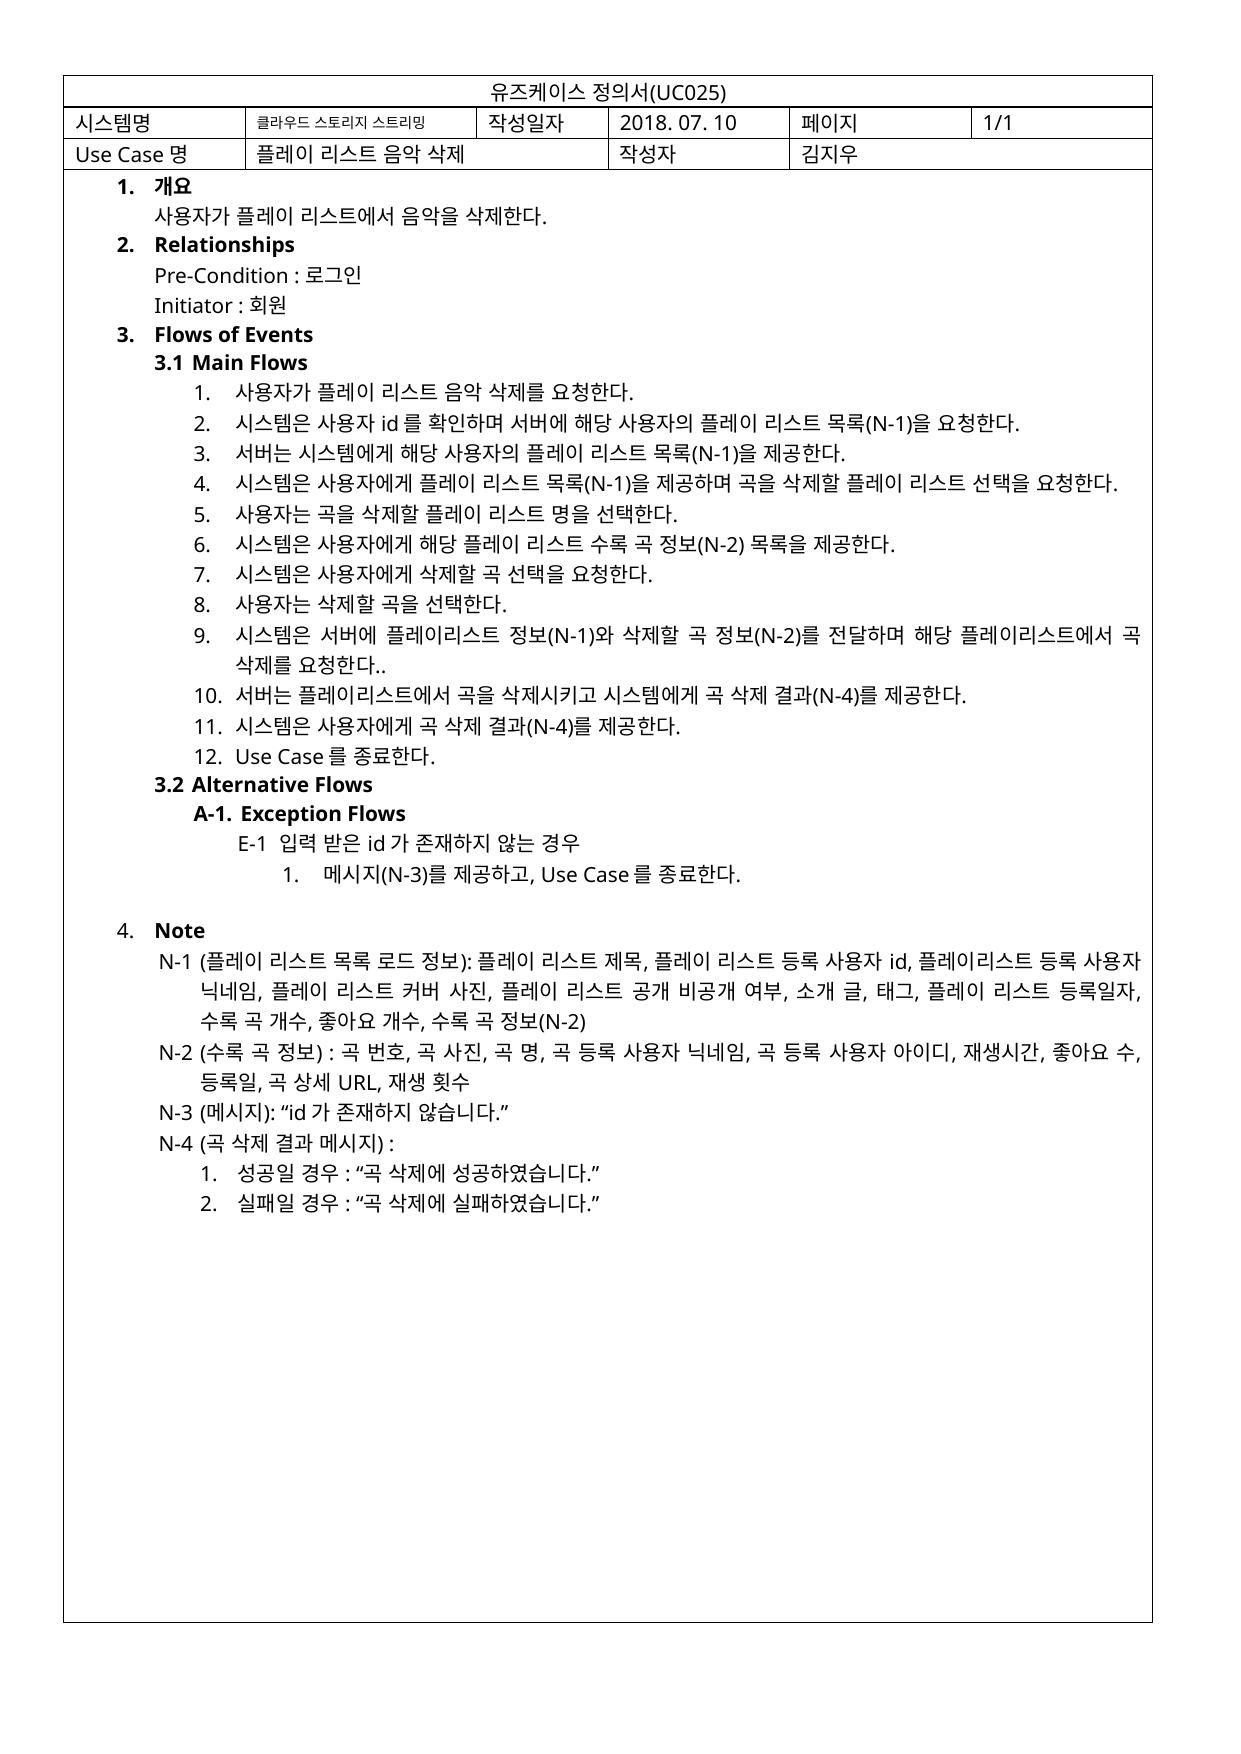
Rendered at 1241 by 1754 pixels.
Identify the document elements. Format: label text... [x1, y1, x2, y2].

table_cell 클라우드 스토리지 스트리밍 [246, 108, 476, 138]
table_cell 작성자 [609, 139, 789, 169]
table_cell Use Case 명 [64, 139, 245, 169]
table_cell 페이지 [790, 108, 971, 138]
table_cell 개요 사용자가 플레이 리스트에서 음악을 삭제한다. Relationships Pre-Condition : 로그인 Initiator : 회원 Flows of Events Main Flows 사용자가 플레이 리스트 음악 삭제를 요청한다. 시스템은 사용자 id를 확인하며 서버에 해당 사용자의 플레이 리스트 목록(N-1)을 요청한다. 서버는 시스템에게 해당 사용자의 플레이 리스트 목록(N-1)을 제공한다. 시스템은 사용자에게 플레이 리스트 목록(N-1)을 제공하며 곡을 삭제할 플레이 리스트 선택을 요청한다. 사용자는 곡을 삭제할 플레이 리스트 명을 선택한다. 시스템은 사용자에게 해당 플레이 리스트 수록 곡 정보(N-2) 목록을 제공한다. 시스템은 사용자에게 삭제할 곡 선택을 요청한다. 사용자는 삭제할 곡을 선택한다. 시스템은 서버에 플레이리스트 정보(N-1)와 삭제할 곡 정보(N-2)를 전달하며 해당 플레이리스트에서 곡 삭제를 요청한다.. 서버는 플레이리스트에서 곡을 삭제시키고 시스템에게 곡 삭제 결과(N-4)를 제공한다. 시스템은 사용자에게 곡 삭제 결과(N-4)를 제공한다. Use Case를 종료한다. Alternative Flows Exception Flows 입력 받은 id가 존재하지 않는 경우 메시지(N-3)를 제공하고, Use Case를 종료한다. Note (플레이 리스트 목록 로드 정보): 플레이 리스트 제목, 플레이 리스트 등록 사용자 id, 플레이리스트 등록 사용자 닉네임, 플레이 리스트 커버 사진, 플레이 리스트 공개 비공개 여부, 소개 글, 태그, 플레이 리스트 등록일자, 수록 곡 개수, 좋아요 개수, 수록 곡 정보(N-2) (수록 곡 정보) : 곡 번호, 곡 사진, 곡 명, 곡 등록 사용자 닉네임, 곡 등록 사용자 아이디, 재생시간, 좋아요 수, 등록일, 곡 상세 URL, 재생 횟수 (메시지): “id가 존재하지 않습니다.” (곡 삭제 결과 메시지) : 성공일 경우 : “곡 삭제에 성공하였습니다.” 실패일 경우 : “곡 삭제에 실패하였습니다.” [64, 170, 1152, 1622]
table_cell 작성일자 [477, 108, 608, 138]
table_cell 플레이 리스트 음악 삭제 [246, 139, 608, 169]
table_cell 김지우 [790, 139, 1152, 169]
table_cell 시스템명 [64, 108, 245, 138]
table_cell 2018. 07. 10 [609, 108, 789, 138]
table_cell 1/1 [972, 108, 1152, 138]
table_header 유즈케이스 정의서(UC025) [64, 76, 1152, 106]
